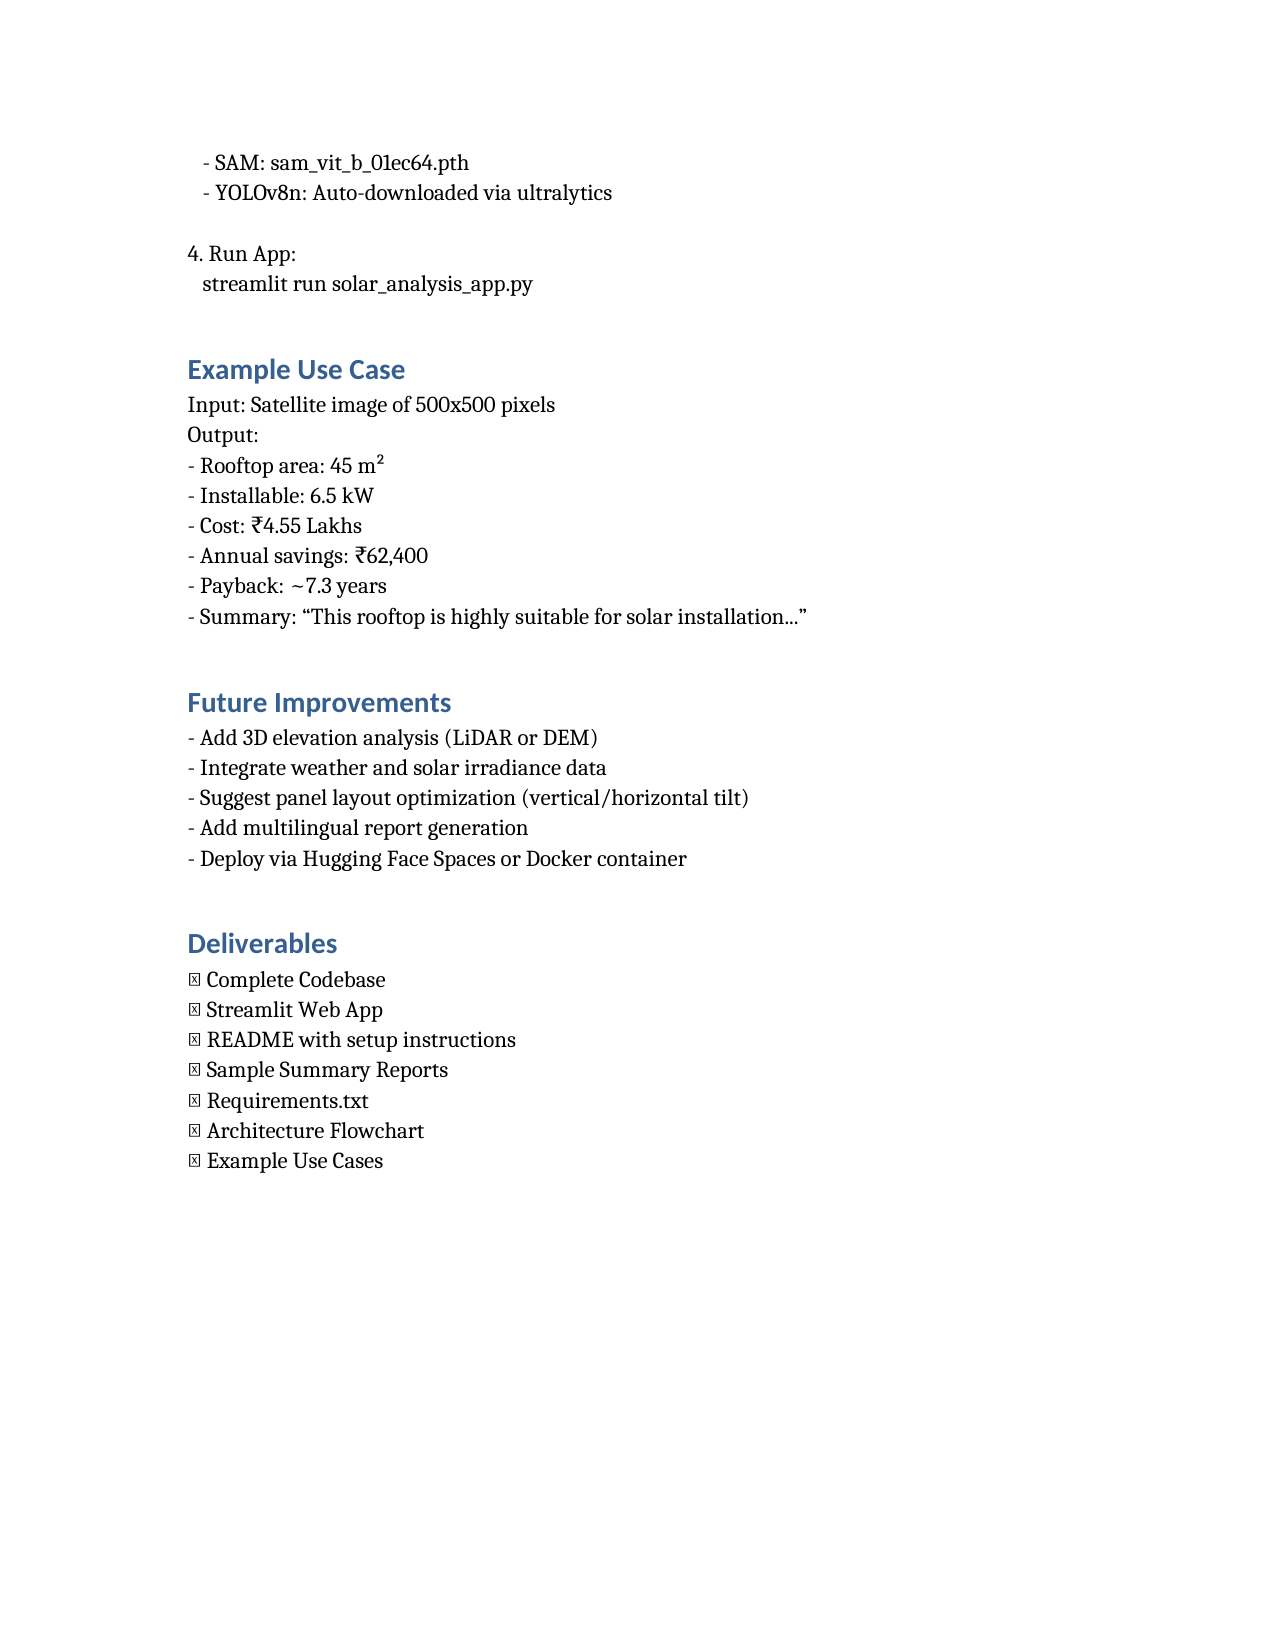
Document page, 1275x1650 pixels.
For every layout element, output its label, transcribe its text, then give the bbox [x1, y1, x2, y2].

text Input: Satellite image of 500x500 pixels Output: - Rooftop area: 45 m² - Installable: 6.5 kW - Cost: ₹4.55 Lakhs - Annual savings: ₹62,400 - Payback: ~7.3 years - Summary: “This rooftop is highly suitable for solar installation...” [187, 392, 1087, 630]
subtitle Deliverables [187, 926, 1087, 961]
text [187, 150, 1087, 297]
text ✅ Complete Codebase ✅ Streamlit Web App ✅ README with setup instructions ✅ Sample Summary Reports ✅ Requirements.txt ✅ Architecture Flowchart ✅ Example Use Cases [187, 967, 1087, 1174]
subtitle Future Improvements [187, 684, 1087, 719]
subtitle Example Use Case [187, 351, 1087, 387]
text - Add 3D elevation analysis (LiDAR or DEM) - Integrate weather and solar irradiance data - Suggest panel layout optimization (vertical/horizontal tilt) - Add multilingual report generation - Deploy via Hugging Face Spaces or Docker container [187, 724, 1087, 872]
